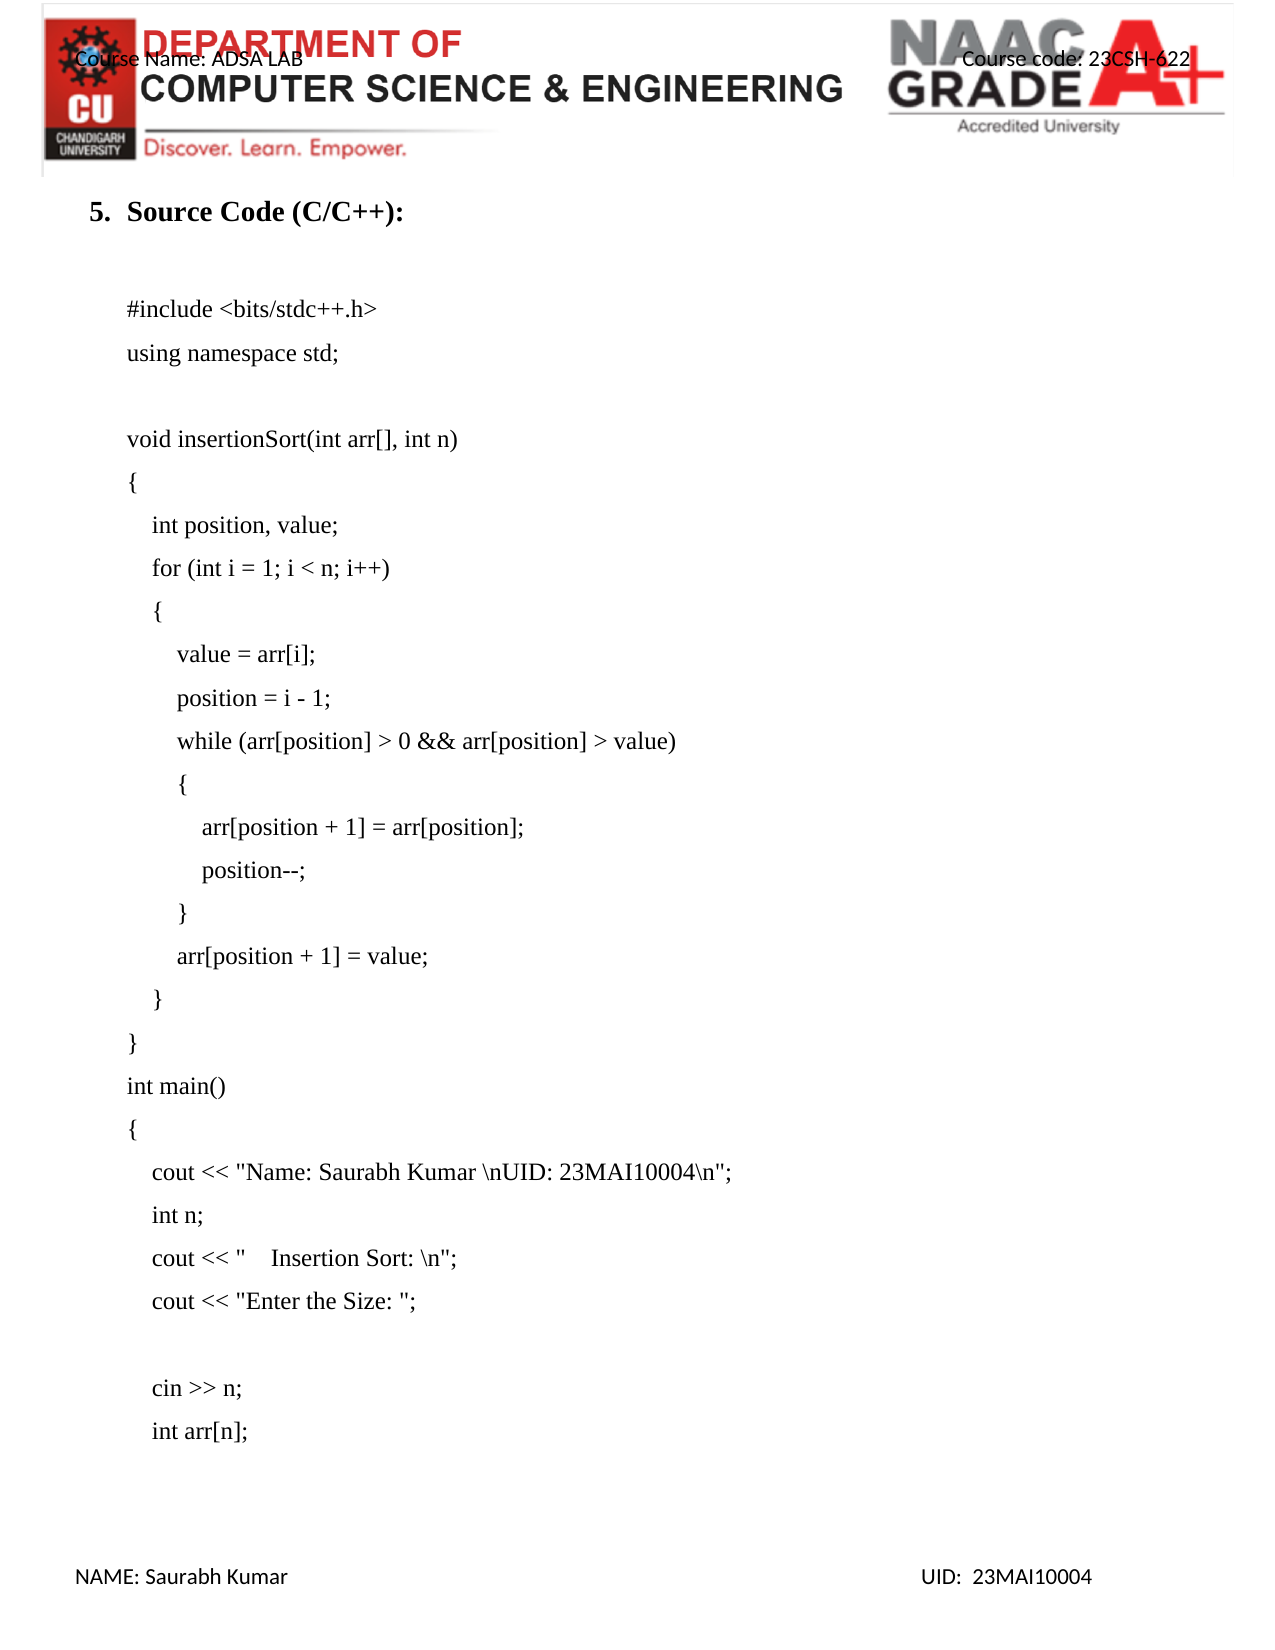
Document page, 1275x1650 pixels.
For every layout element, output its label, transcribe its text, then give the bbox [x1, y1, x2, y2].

text int main() [127, 1071, 1200, 1099]
text using namespace std; [127, 338, 1200, 366]
text for (int i = 1; i < n; i++) [127, 553, 1200, 582]
text position = i - 1; [127, 683, 1200, 711]
text value = arr[i]; [127, 639, 1200, 668]
text cout << "Enter the Size: "; [127, 1286, 1200, 1315]
text } [127, 898, 1200, 927]
text cout << "Name: Saurabh Kumar \nUID: 23MAI10004\n"; [127, 1157, 1200, 1186]
text int arr[n]; [127, 1416, 1200, 1444]
text cout << " Insertion Sort: \n"; [127, 1243, 1200, 1272]
text while (arr[position] > 0 && arr[position] > value) [127, 726, 1200, 754]
text { [127, 1114, 1200, 1143]
text { [127, 467, 1200, 496]
text arr[position + 1] = value; [127, 941, 1200, 970]
text position--; [127, 855, 1200, 884]
text { [127, 596, 1200, 625]
text cin >> n; [127, 1373, 1200, 1401]
picture [41, 3, 1234, 177]
text #include <bits/stdc++.h> [127, 294, 1200, 323]
text void insertionSort(int arr[], int n) [127, 424, 1200, 453]
text } [127, 984, 1200, 1013]
text int n; [127, 1200, 1200, 1229]
text int position, value; [127, 510, 1200, 539]
text { [127, 769, 1200, 798]
text } [127, 1028, 1200, 1056]
list Source Code (C/C++): [89, 75, 1200, 227]
text arr[position + 1] = arr[position]; [127, 812, 1200, 841]
